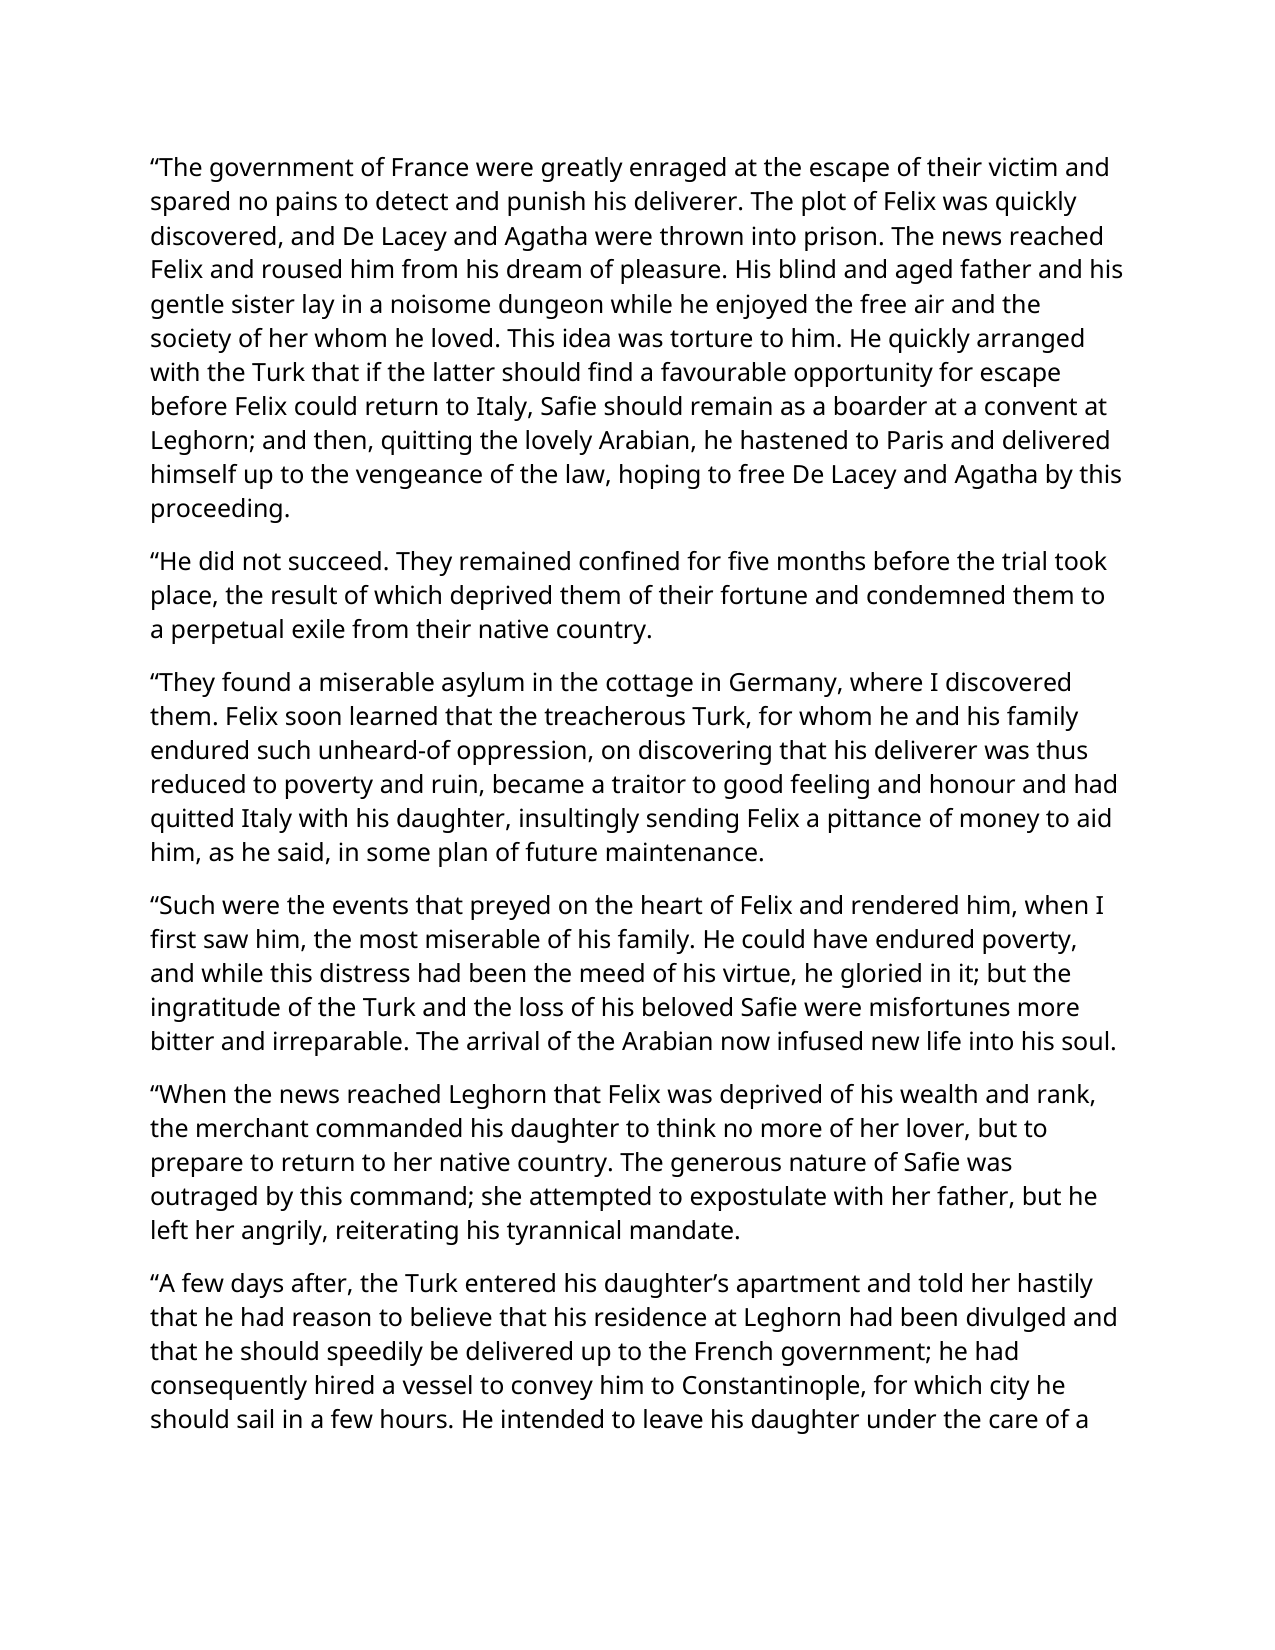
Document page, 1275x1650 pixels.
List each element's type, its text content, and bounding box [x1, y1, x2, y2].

text “They found a miserable asylum in the cottage in Germany, where I discovered them. Felix soon learned that the treacherous Turk, for whom he and his family endured such unheard-of oppression, on discovering that his deliverer was thus reduced to poverty and ruin, became a traitor to good feeling and honour and had quitted Italy with his daughter, insultingly sending Felix a pittance of money to aid him, as he said, in some plan of future maintenance. [150, 664, 1125, 869]
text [150, 1266, 1125, 1436]
text “The government of France were greatly enraged at the escape of their victim and spared no pains to detect and punish his deliverer. The plot of Felix was quickly discovered, and De Lacey and Agatha were thrown into prison. The news reached Felix and roused him from his dream of pleasure. His blind and aged father and his gentle sister lay in a noisome dungeon while he enjoyed the free air and the society of her whom he loved. This idea was torture to him. He quickly arranged with the Turk that if the latter should find a favourable opportunity for escape before Felix could return to Italy, Safie should remain as a boarder at a convent at Leghorn; and then, quitting the lovely Arabian, he hastened to Paris and delivered himself up to the vengeance of the law, hoping to free De Lacey and Agatha by this proceeding. [150, 150, 1125, 525]
text “He did not succeed. They remained confined for five months before the trial took place, the result of which deprived them of their fortune and condemned them to a perpetual exile from their native country. [150, 543, 1125, 646]
text “Such were the events that preyed on the heart of Felix and rendered him, when I first saw him, the most miserable of his family. He could have endured poverty, and while this distress had been the meed of his virtue, he gloried in it; but the ingratitude of the Turk and the loss of his beloved Safie were misfortunes more bitter and irreparable. The arrival of the Arabian now infused new life into his soul. [150, 887, 1125, 1058]
text “When the news reached Leghorn that Felix was deprived of his wealth and rank, the merchant commanded his daughter to think no more of her lover, but to prepare to return to her native country. The generous nature of Safie was outraged by this command; she attempted to expostulate with her father, but he left her angrily, reiterating his tyrannical mandate. [150, 1077, 1125, 1247]
